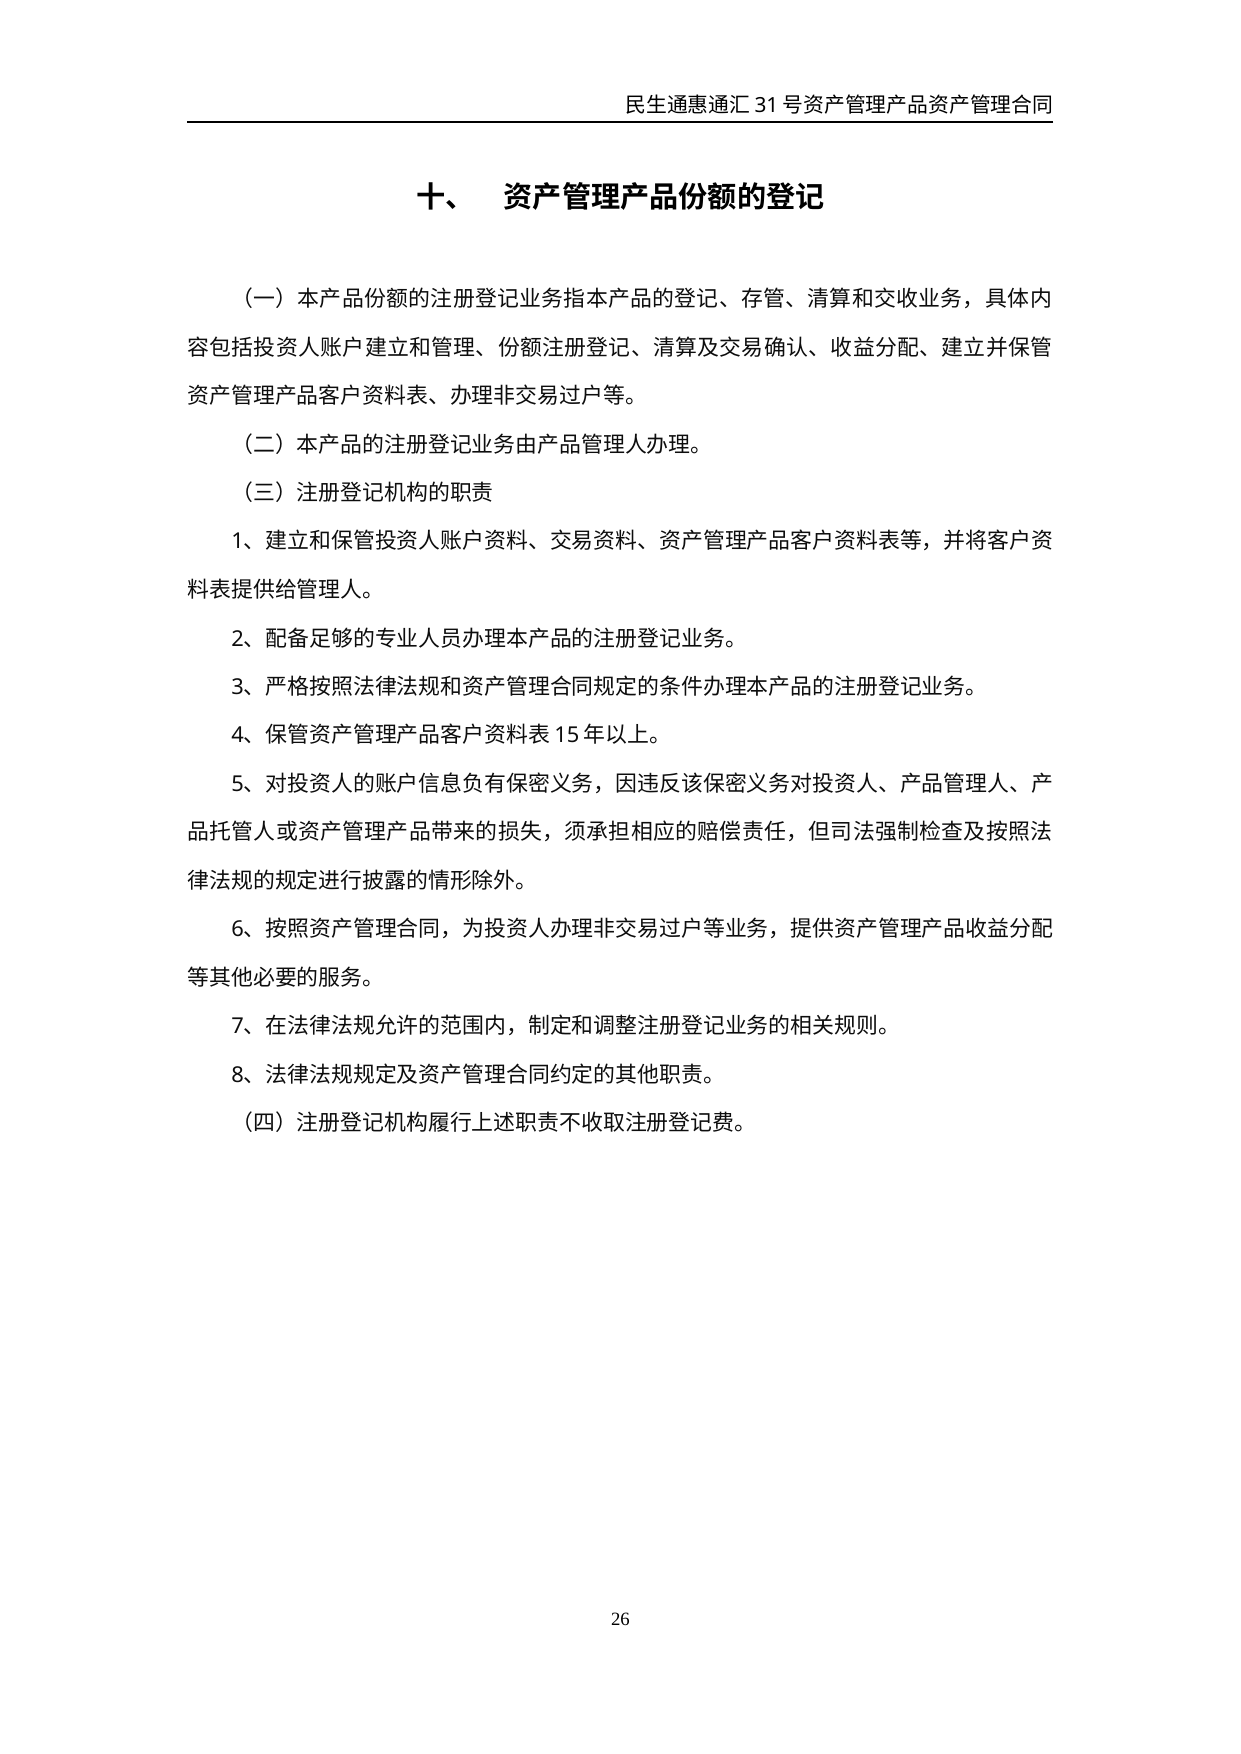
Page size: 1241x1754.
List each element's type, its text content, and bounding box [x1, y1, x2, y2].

text 4、保管资产管理产品客户资料表15年以上。 [187, 717, 1053, 749]
text （一）本产品份额的注册登记业务指本产品的登记、存管、清算和交收业务，具体内容包括投资人账户建立和管理、份额注册登记、清算及交易确认、收益分配、建立并保管资产管理产品客户资料表、办理非交易过户等。 [187, 281, 1053, 411]
text 6、按照资产管理合同，为投资人办理非交易过户等业务，提供资产管理产品收益分配等其他必要的服务。 [187, 911, 1053, 992]
subtitle 资产管理产品份额的登记 [187, 162, 1053, 227]
text 2、配备足够的专业人员办理本产品的注册登记业务。 [187, 620, 1053, 653]
text 1、建立和保管投资人账户资料、交易资料、资产管理产品客户资料表等，并将客户资料表提供给管理人。 [187, 523, 1053, 604]
text 5、对投资人的账户信息负有保密义务，因违反该保密义务对投资人、产品管理人、产品托管人或资产管理产品带来的损失，须承担相应的赔偿责任，但司法强制检查及按照法律法规的规定进行披露的情形除外。 [187, 765, 1053, 895]
text 3、严格按照法律法规和资产管理合同规定的条件办理本产品的注册登记业务。 [187, 668, 1053, 701]
text （三）注册登记机构的职责 [187, 475, 1053, 507]
text （二）本产品的注册登记业务由产品管理人办理。 [187, 426, 1053, 459]
text 8、法律法规规定及资产管理合同约定的其他职责。 [231, 1056, 1053, 1089]
text 7、在法律法规允许的范围内，制定和调整注册登记业务的相关规则。 [231, 1008, 1053, 1041]
text （四）注册登记机构履行上述职责不收取注册登记费。 [231, 1105, 1053, 1137]
